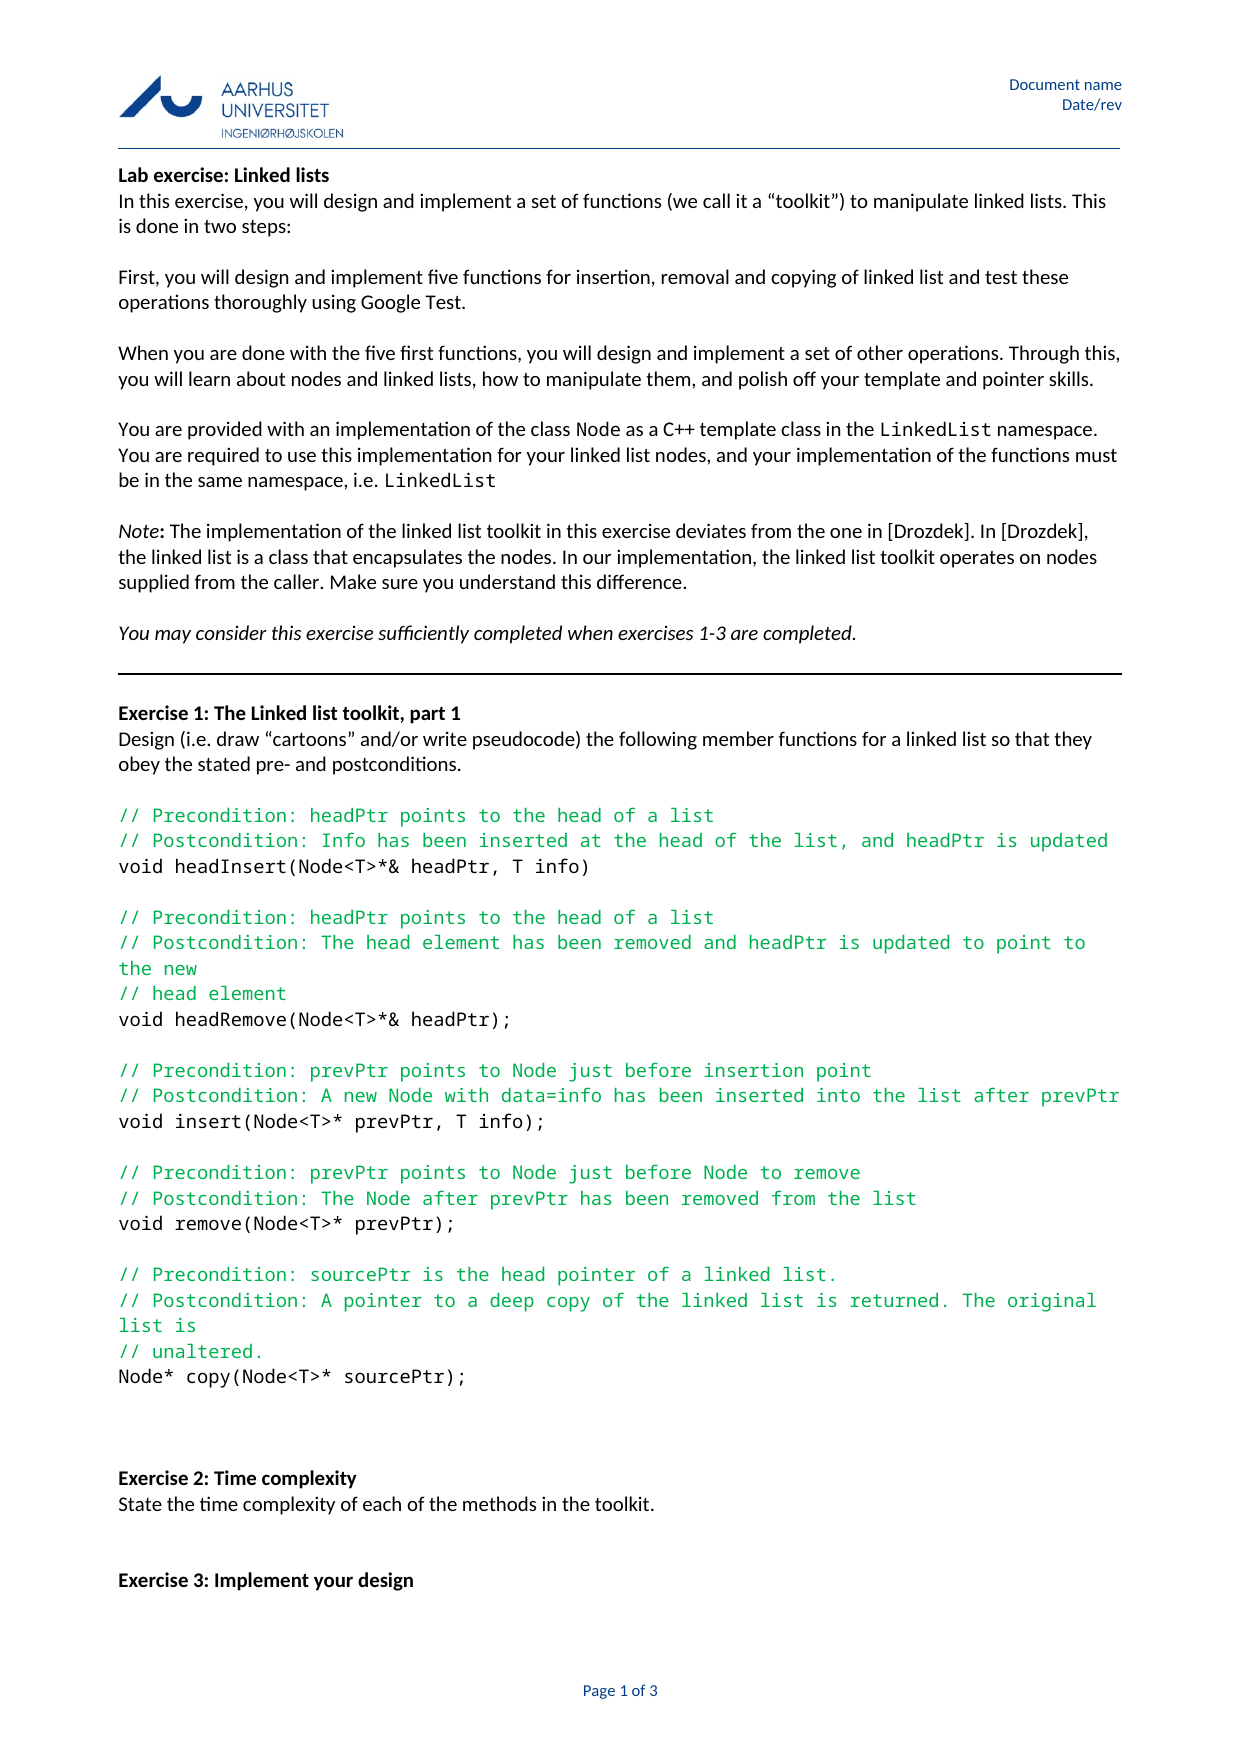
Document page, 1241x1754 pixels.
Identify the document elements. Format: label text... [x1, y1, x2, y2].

text void insert(Node<T>* prevPtr, T info); [118, 1108, 1122, 1134]
text Note: The implementation of the linked list toolkit in this exercise deviates from the one in [Drozdek]. In [Drozdek], the linked list is a class that encapsulates the nodes. In our implementation, the linked list toolkit operates on nodes supplied from the caller. Make sure you understand this difference. [118, 519, 1122, 595]
text Exercise 1: The Linked list toolkit, part 1 [118, 700, 1122, 726]
text // Postcondition: Info has been inserted at the head of the list, and headPtr is updated [118, 827, 1122, 853]
text void remove(Node<T>* prevPtr); [118, 1210, 1122, 1236]
text Exercise 3: Implement your design [118, 1567, 1122, 1593]
text // Postcondition: A new Node with data=info has been inserted into the list after prevPtr [118, 1083, 1122, 1108]
text void headRemove(Node<T>*& headPtr); [118, 1006, 1122, 1032]
text First, you will design and implement five functions for insertion, removal and copying of linked list and test these operations thoroughly using Google Test. [118, 264, 1122, 315]
text Node* copy(Node<T>* sourcePtr); [118, 1363, 1122, 1389]
text // unaltered. [118, 1338, 1122, 1363]
text // Postcondition: The head element has been removed and headPtr is updated to point to the new [118, 929, 1122, 981]
picture [117, 73, 477, 139]
text In this exercise, you will design and implement a set of functions (we call it a “toolkit”) to manipulate linked lists. This is done in two steps: [118, 188, 1122, 239]
text // Precondition: headPtr points to the head of a list [118, 802, 1122, 827]
text You are provided with an implementation of the class Node as a C++ template class in the LinkedList namespace. You are required to use this implementation for your linked list nodes, and your implementation of the functions must be in the same namespace, i.e. LinkedList [118, 417, 1122, 493]
text void headInsert(Node<T>*& headPtr, T info) [118, 853, 1122, 878]
text // Precondition: headPtr points to the head of a list [118, 904, 1122, 929]
text Exercise 2: Time complexity [118, 1466, 1122, 1491]
text Design (i.e. draw “cartoons” and/or write pseudocode) the following member functions for a linked list so that they obey the stated pre- and postconditions. [118, 726, 1122, 777]
text // Precondition: sourcePtr is the head pointer of a linked list. [118, 1261, 1122, 1287]
text // head element [118, 981, 1122, 1006]
text You may consider this exercise sufficiently completed when exercises 1-3 are completed. [118, 620, 1122, 646]
text When you are done with the five first functions, you will design and implement a set of other operations. Through this, you will learn about nodes and linked lists, how to manipulate them, and polish off your template and pointer skills. [118, 340, 1122, 391]
text // Postcondition: The Node after prevPtr has been removed from the list [118, 1185, 1122, 1210]
text State the time complexity of each of the methods in the toolkit. [118, 1491, 1122, 1516]
text Lab exercise: Linked lists [118, 162, 1122, 188]
text // Precondition: prevPtr points to Node just before Node to remove [118, 1159, 1122, 1185]
text // Precondition: prevPtr points to Node just before insertion point [118, 1057, 1122, 1083]
text // Postcondition: A pointer to a deep copy of the linked list is returned. The original list is [118, 1287, 1122, 1338]
